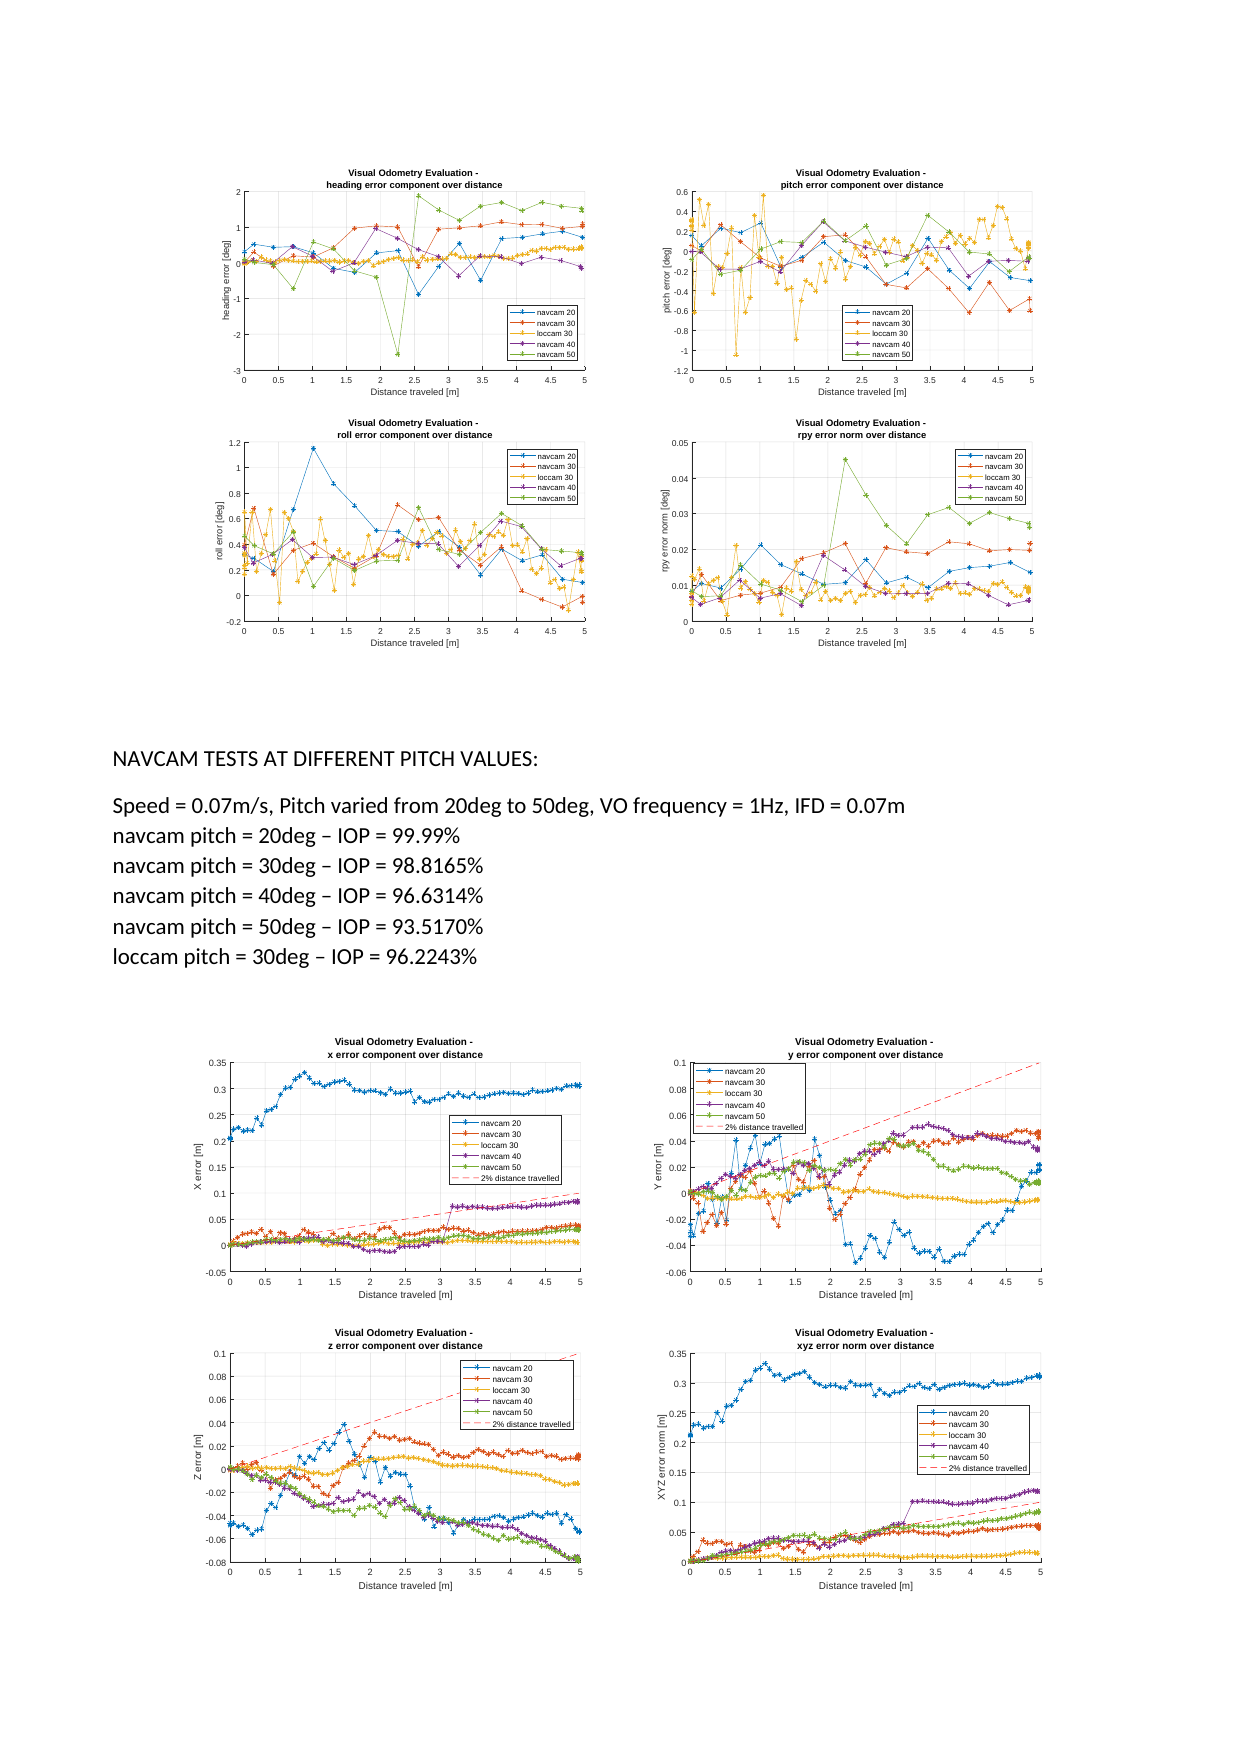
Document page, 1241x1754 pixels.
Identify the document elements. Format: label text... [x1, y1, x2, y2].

text Speed = 0.07m/s, Pitch varied from 20deg to 50deg, VO frequency = 1Hz, IFD = 0.07m navcam pitch = 20deg – IOP = 99.99% navcam pitch = 30deg – IOP = 98.8165% navcam pitch = 40deg – IOP = 96.6314% navcam pitch = 50deg – IOP = 93.5170% loccam pitch = 30deg – IOP = 96.2243% [112, 791, 1128, 970]
text NAVCAM TESTS AT DIFFERENT PITCH VALUES: [112, 744, 1128, 772]
